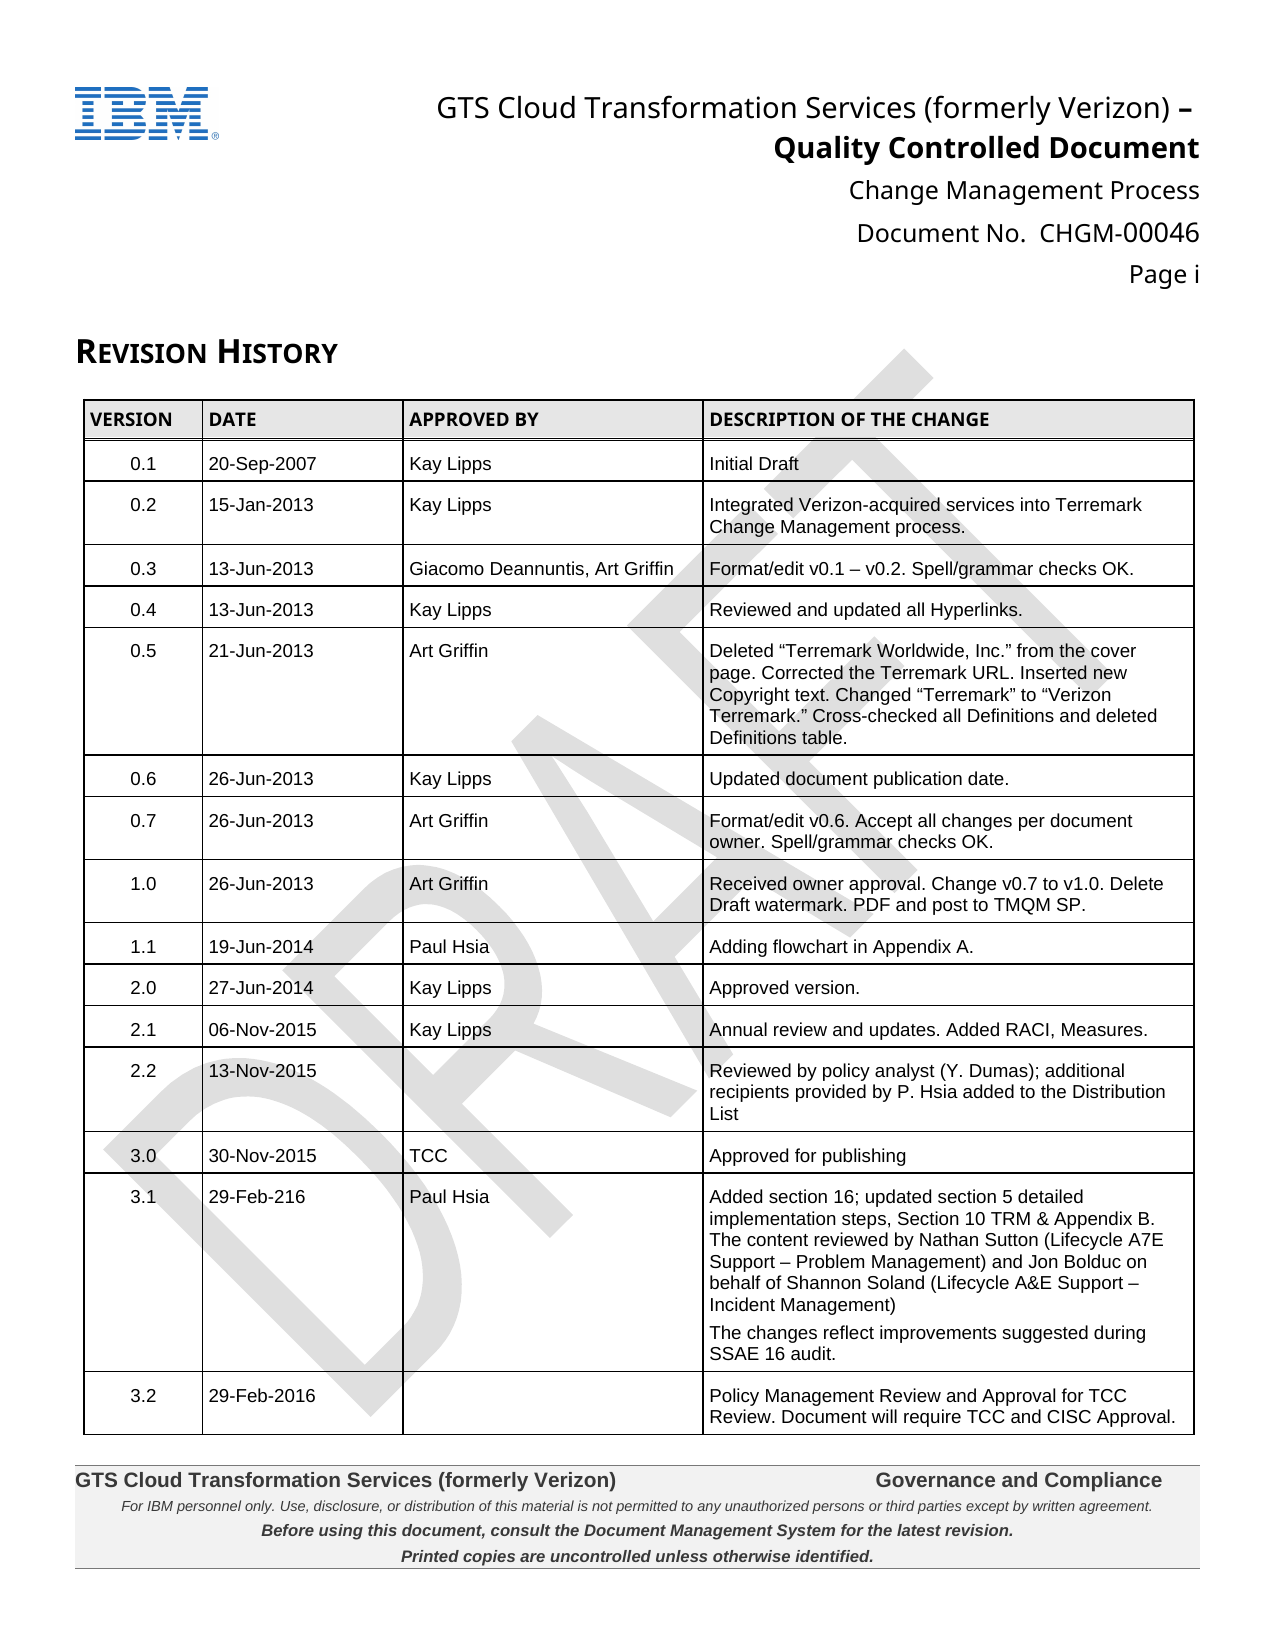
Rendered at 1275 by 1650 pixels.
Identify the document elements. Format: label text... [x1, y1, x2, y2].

table_cell 13-Jun-2013 [203, 545, 402, 585]
table_cell 0.7 [85, 797, 202, 858]
table_cell 30-Nov-2015 [203, 1132, 402, 1172]
table_cell 27-Jun-2014 [203, 965, 402, 1004]
table_cell 0.4 [85, 587, 202, 626]
table_cell 26-Jun-2013 [203, 756, 402, 796]
table_cell Policy Management Review and Approval for TCC Review. Document will require TCC and CISC Approval. [704, 1372, 1193, 1434]
table_cell Kay Lipps [404, 1006, 702, 1046]
table_cell Received owner approval. Change v0.7 to v1.0. Delete Draft watermark. PDF and post to TMQM SP. [704, 860, 1193, 922]
table_cell Reviewed and updated all Hyperlinks. [704, 587, 1193, 626]
table_cell Kay Lipps [404, 587, 702, 626]
table_cell 3.0 [85, 1132, 202, 1172]
table_cell 20-Sep-2007 [203, 441, 402, 480]
table_cell Approved version. [704, 965, 1193, 1004]
table_header Description of the Change [704, 401, 1193, 437]
table_cell 06-Nov-2015 [203, 1006, 402, 1046]
table_cell [404, 1048, 702, 1131]
table_cell Kay Lipps [404, 965, 702, 1004]
table_cell 0.1 [85, 441, 202, 480]
table_cell Paul Hsia [404, 1174, 702, 1371]
table_cell Integrated Verizon-acquired services into Terremark Change Management process. [704, 482, 1193, 543]
text Revision History [75, 328, 1200, 373]
table_cell Kay Lipps [404, 482, 702, 543]
table_cell 0.2 [85, 482, 202, 543]
table_cell Art Griffin [404, 628, 702, 754]
table_cell 26-Jun-2013 [203, 860, 402, 922]
table_cell Kay Lipps [404, 441, 702, 480]
table_cell 13-Jun-2013 [203, 587, 402, 626]
table_cell 26-Jun-2013 [203, 797, 402, 858]
table_cell Updated document publication date. [704, 756, 1193, 796]
table_cell 2.0 [85, 965, 202, 1004]
table_cell Format/edit v0.1 – v0.2. Spell/grammar checks OK. [704, 545, 1193, 585]
table_cell Annual review and updates. Added RACI, Measures. [704, 1006, 1193, 1046]
table_cell 0.5 [85, 628, 202, 754]
table_cell Paul Hsia [404, 923, 702, 963]
table_header version [85, 401, 202, 437]
table_cell 2.2 [85, 1048, 202, 1131]
table_header Date [203, 401, 402, 437]
table_cell Initial Draft [704, 441, 1193, 480]
table_cell Kay Lipps [404, 756, 702, 796]
table_cell 0.3 [85, 545, 202, 585]
table_cell Reviewed by policy analyst (Y. Dumas); additional recipients provided by P. Hsia added to the Distribution List [704, 1048, 1193, 1131]
table_cell 29-Feb-216 [203, 1174, 402, 1371]
table_cell 2.1 [85, 1006, 202, 1046]
table_cell Added section 16; updated section 5 detailed implementation steps, Section 10 TRM & Appendix B. The content reviewed by Nathan Sutton (Lifecycle A7E Support – Problem Management) and Jon Bolduc on behalf of Shannon Soland (Lifecycle A&E Support – Incident Management) The changes reflect improvements suggested during SSAE 16 audit. [704, 1174, 1193, 1371]
table_cell 3.1 [85, 1174, 202, 1371]
table_cell 0.6 [85, 756, 202, 796]
table_cell 19-Jun-2014 [203, 923, 402, 963]
table_cell Art Griffin [404, 797, 702, 858]
table_header APPROVED BY [404, 401, 702, 437]
table_cell 1.1 [85, 923, 202, 963]
table_cell Deleted “Terremark Worldwide, Inc.” from the cover page. Corrected the Terremark URL. Inserted new Copyright text. Changed “Terremark” to “Verizon Terremark.” Cross-checked all Definitions and deleted Definitions table. [704, 628, 1193, 754]
table_cell Format/edit v0.6. Accept all changes per document owner. Spell/grammar checks OK. [704, 797, 1193, 858]
table_cell 29-Feb-2016 [203, 1372, 402, 1434]
table_cell Approved for publishing [704, 1132, 1193, 1172]
table_cell Art Griffin [404, 860, 702, 922]
table_cell TCC [404, 1132, 702, 1172]
table_cell Adding flowchart in Appendix A. [704, 923, 1193, 963]
picture [75, 87, 219, 140]
table_cell 1.0 [85, 860, 202, 922]
table_cell Giacomo Deannuntis, Art Griffin [404, 545, 702, 585]
table_cell 3.2 [85, 1372, 202, 1434]
table_cell 13-Nov-2015 [203, 1048, 402, 1131]
table_cell 15-Jan-2013 [203, 482, 402, 543]
table_cell [404, 1372, 702, 1434]
table_cell 21-Jun-2013 [203, 628, 402, 754]
